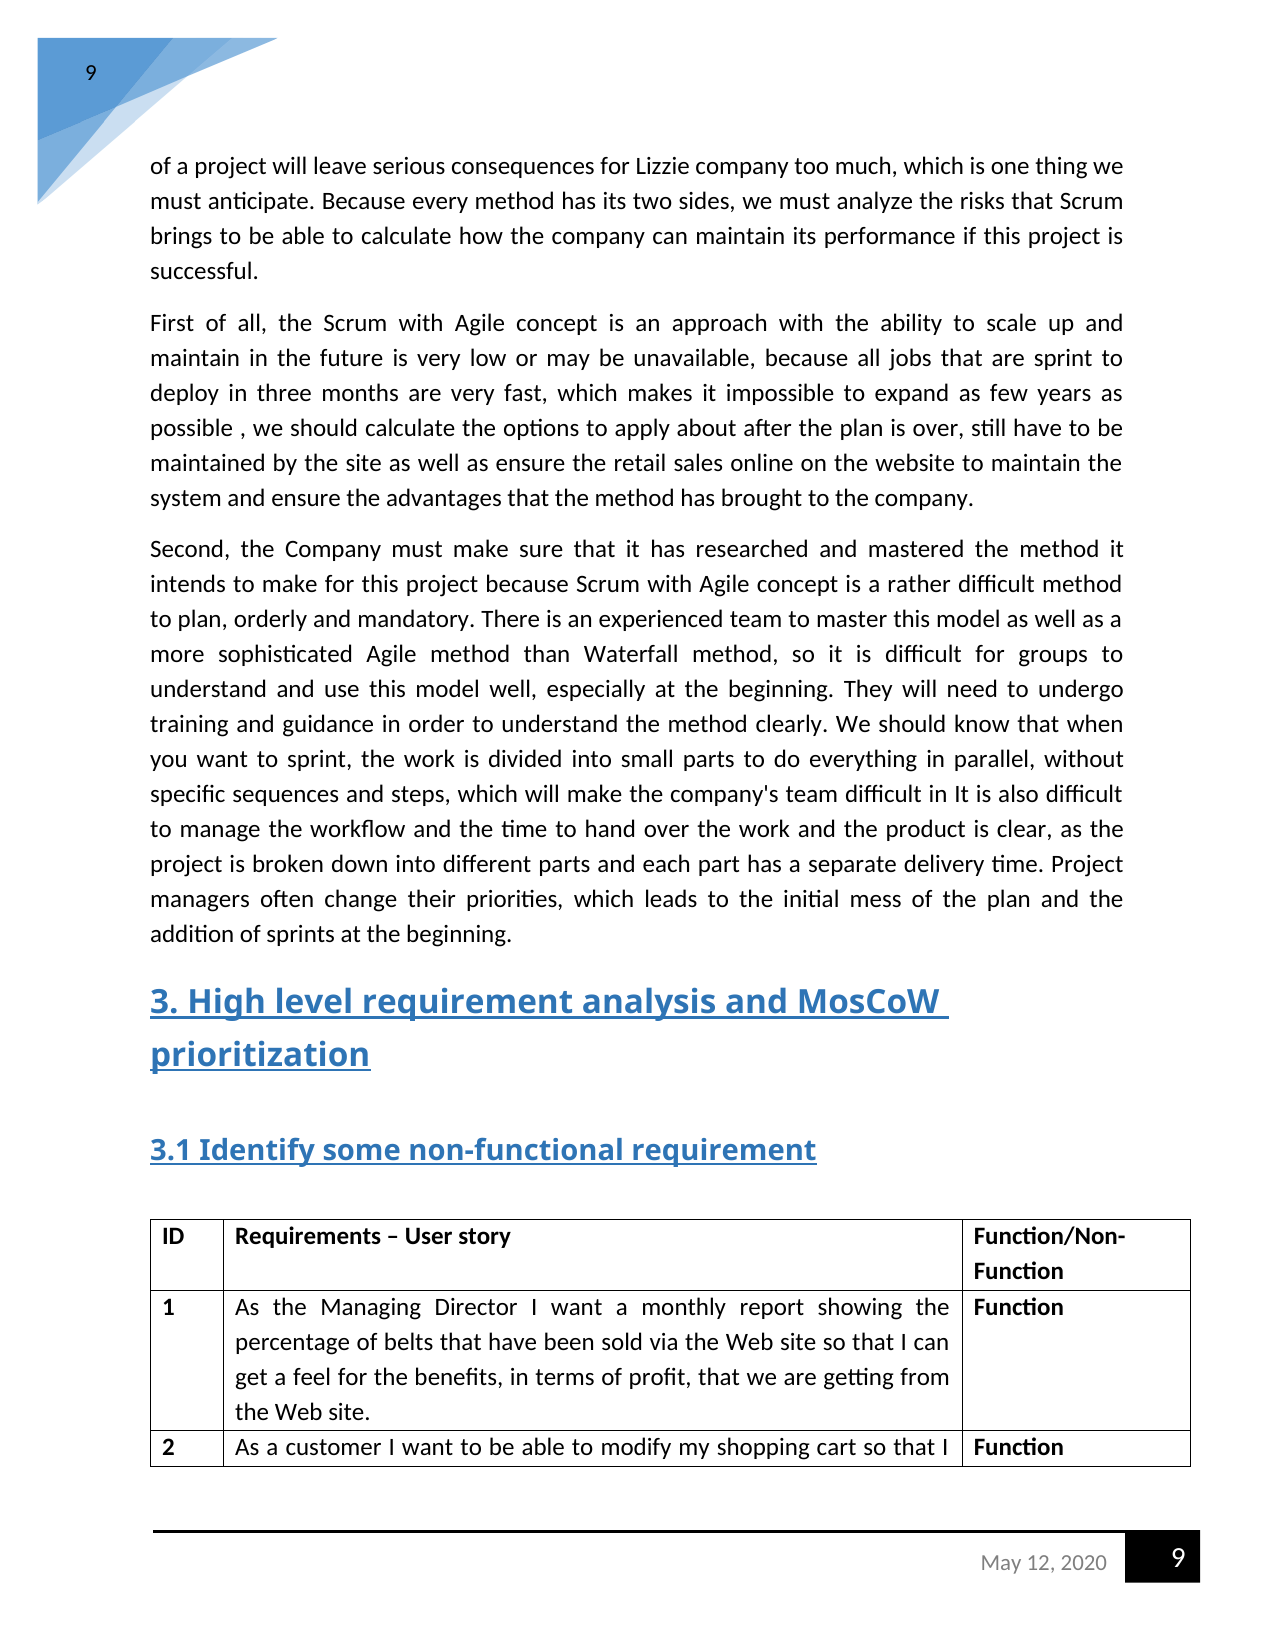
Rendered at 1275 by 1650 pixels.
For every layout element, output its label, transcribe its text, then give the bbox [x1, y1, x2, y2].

table_cell 1 [151, 1291, 223, 1430]
table_cell 2 [151, 1431, 223, 1466]
table_header Requirements – User story [224, 1220, 962, 1290]
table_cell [224, 1431, 962, 1466]
table_cell Function [963, 1431, 1190, 1466]
subtitle 3. High level requirement analysis and MosCoW prioritization [150, 978, 1125, 1076]
subtitle 3.1 Identify some non-functional requirement [150, 1129, 1125, 1169]
table_cell Function [963, 1291, 1190, 1430]
table_header ID [151, 1220, 223, 1290]
text Second, the Company must make sure that it has researched and mastered the method it intends to make for this project because Scrum with Agile concept is a rather difficult method to plan, orderly and mandatory. There is an experienced team to master this model as well as a more sophisticated Agile method than Waterfall method, so it is difficult for groups to understand and use this model well, especially at the beginning. They will need to undergo training and guidance in order to understand the method clearly. We should know that when you want to sprint, the work is divided into small parts to do everything in parallel, without specific sequences and steps, which will make the company's team difficult in It is also difficult to manage the workflow and the time to hand over the work and the product is clear, as the project is broken down into different parts and each part has a separate delivery time. Project managers often change their priorities, which leads to the initial mess of the plan and the addition of sprints at the beginning. [150, 533, 1125, 949]
text First of all, the Scrum with Agile concept is an approach with the ability to scale up and maintain in the future is very low or may be unavailable, because all jobs that are sprint to deploy in three months are very fast, which makes it impossible to expand as few years as possible , we should calculate the options to apply about after the plan is over, still have to be maintained by the site as well as ensure the retail sales online on the website to maintain the system and ensure the advantages that the method has brought to the company. [150, 307, 1125, 512]
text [150, 150, 1125, 286]
picture [37, 37, 279, 206]
table_header Function/Non-Function [963, 1220, 1190, 1290]
table_cell As the Managing Director I want a monthly report showing the percentage of belts that have been sold via the Web site so that I can get a feel for the benefits, in terms of profit, that we are getting from the Web site. [224, 1291, 962, 1430]
